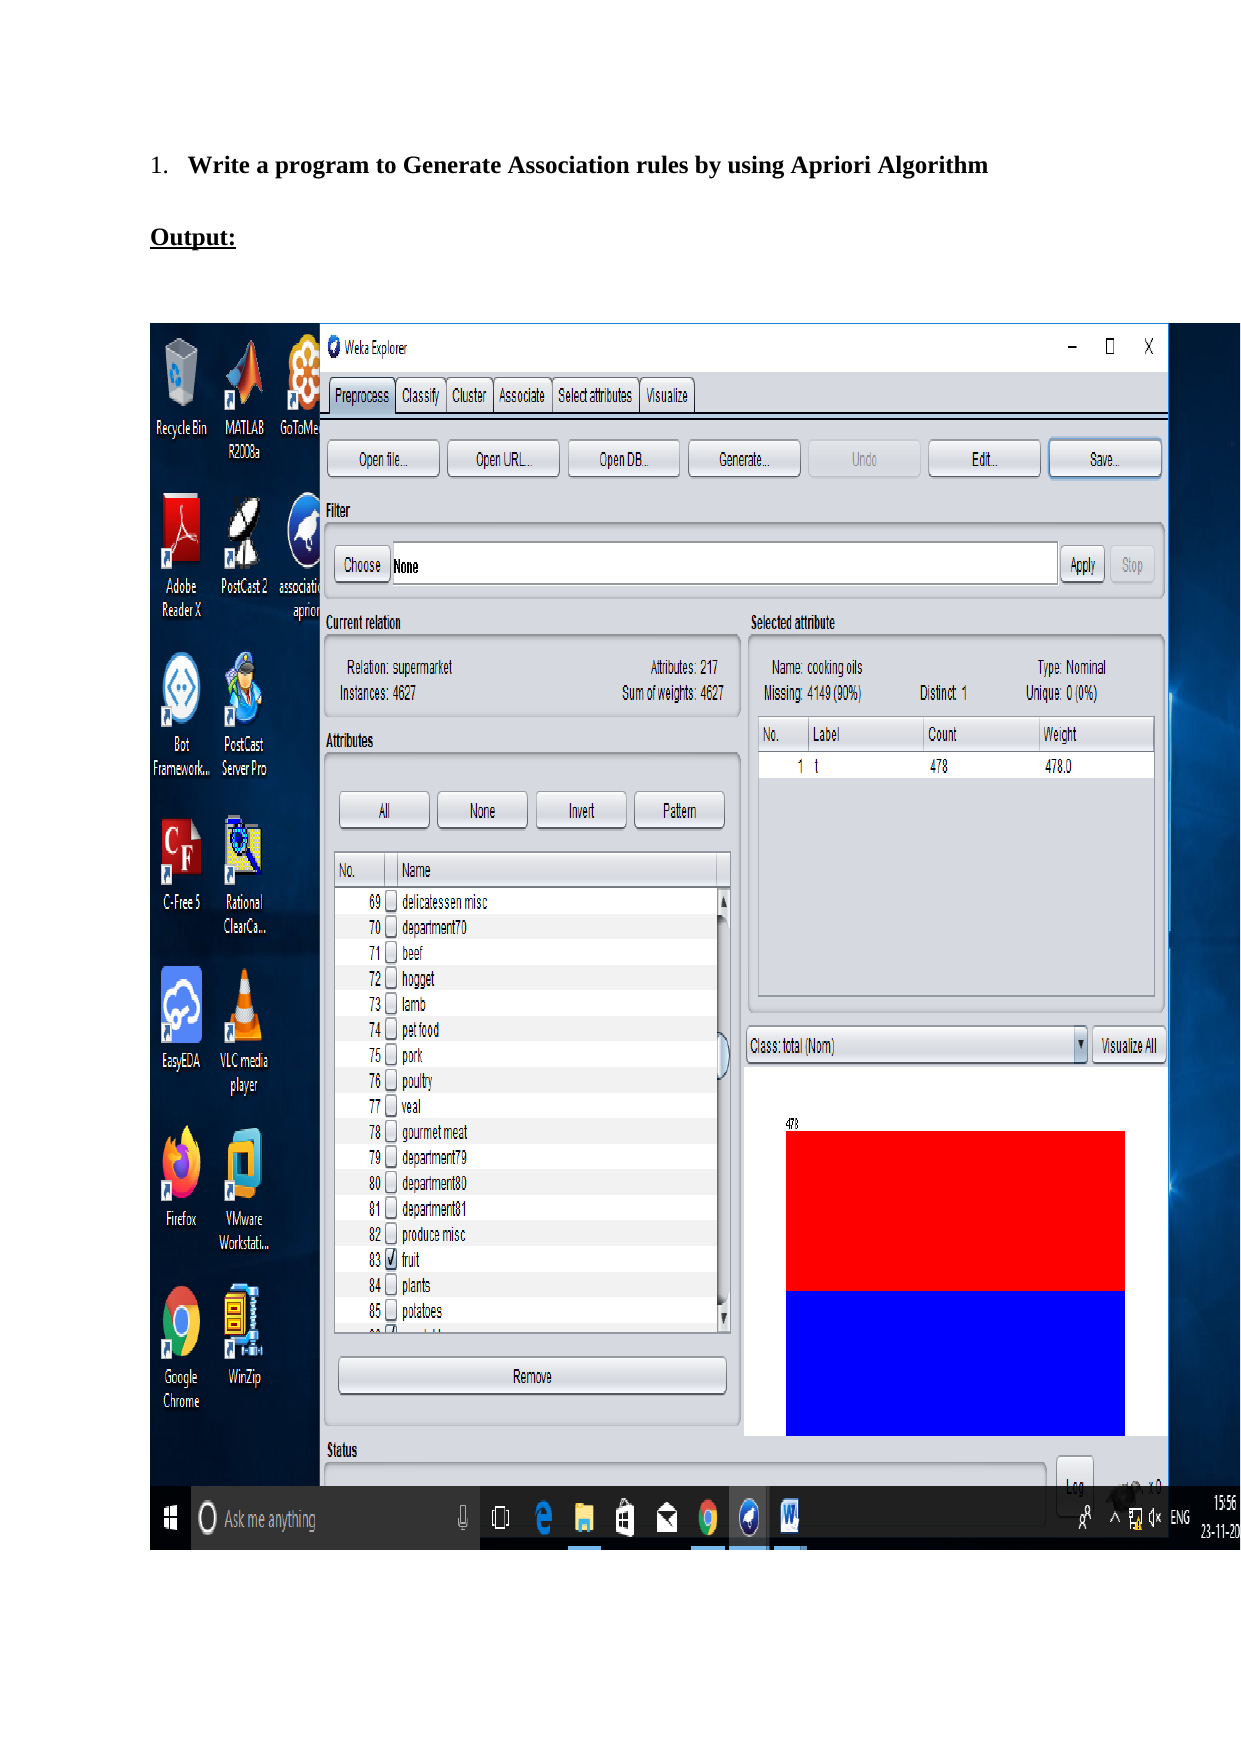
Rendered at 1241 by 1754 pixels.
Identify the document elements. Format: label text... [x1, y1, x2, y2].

picture [150, 323, 1241, 1550]
text Output: [150, 222, 1090, 251]
list Write a program to Generate Association rules by using Apriori Algorithm [150, 150, 1090, 179]
